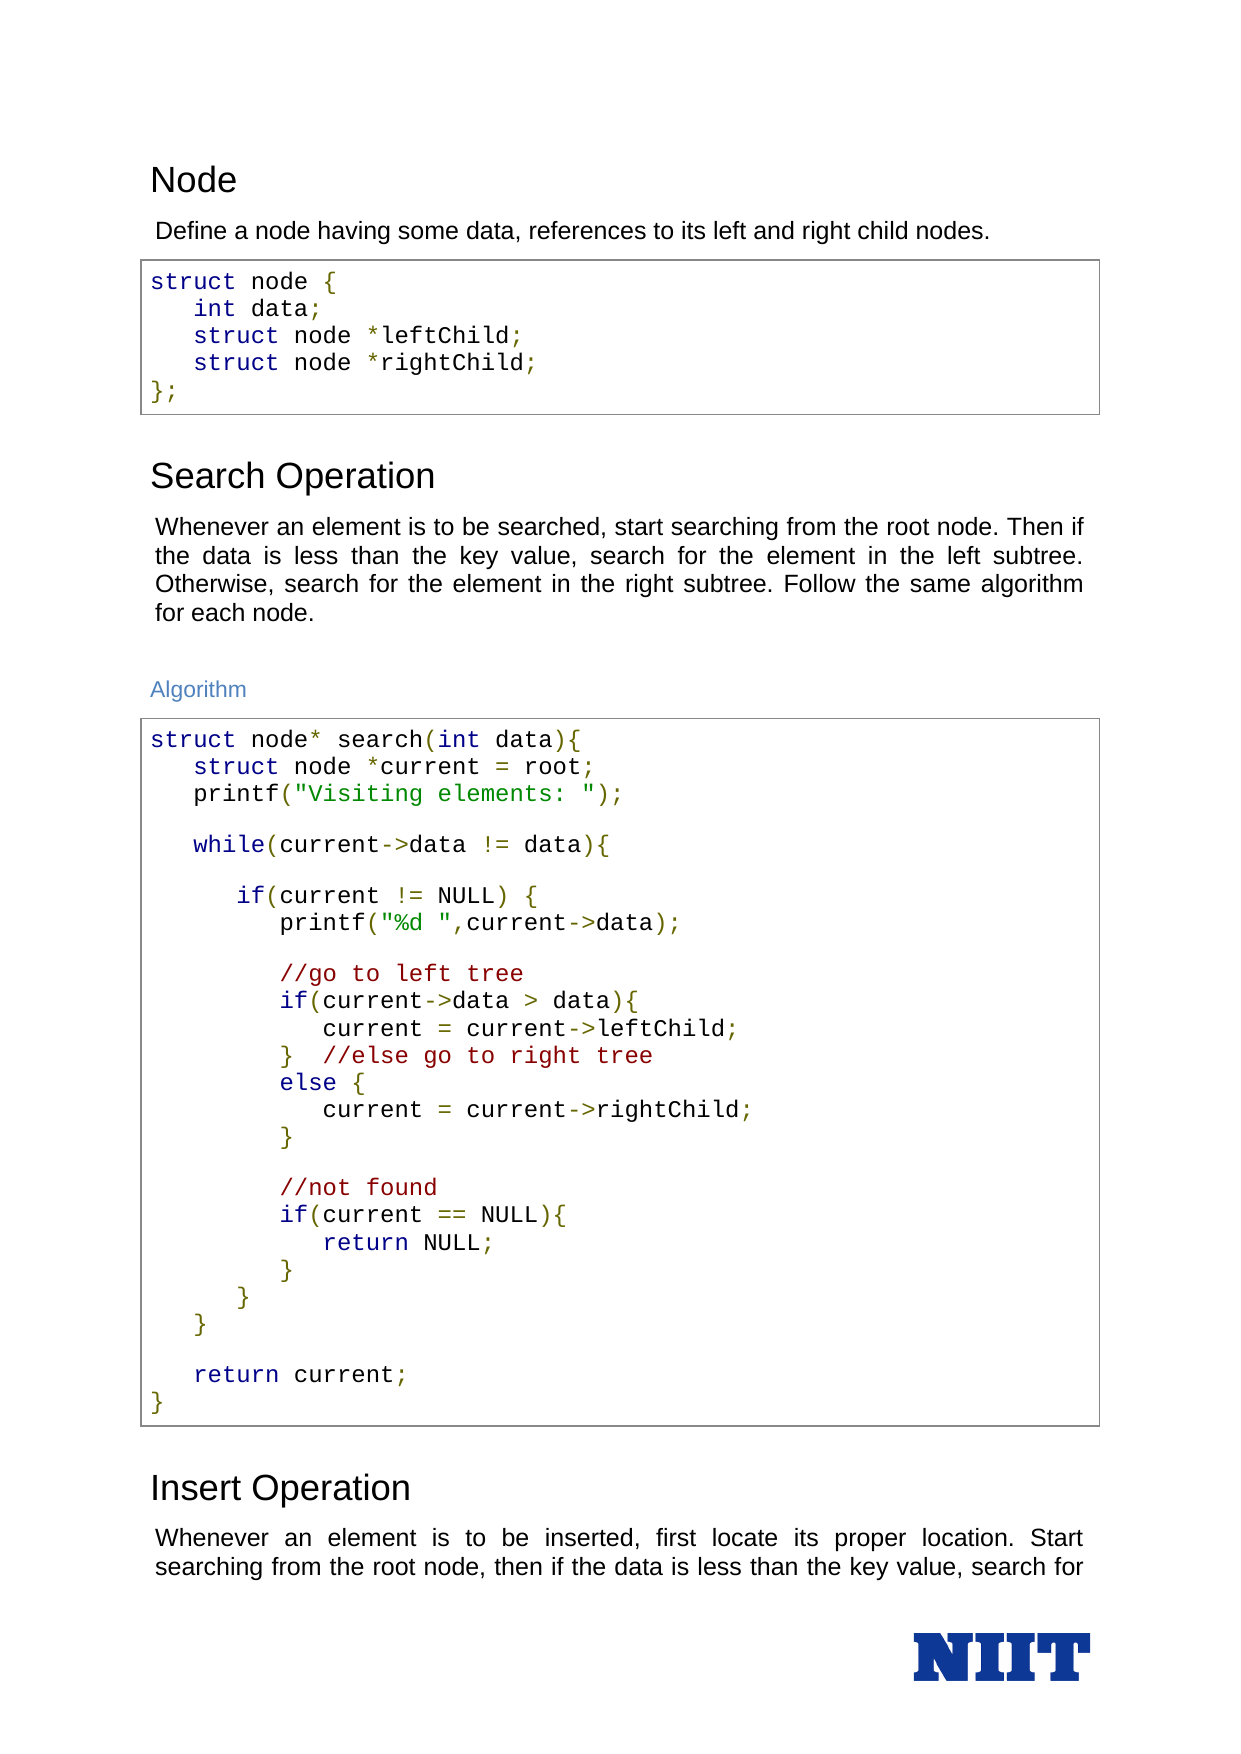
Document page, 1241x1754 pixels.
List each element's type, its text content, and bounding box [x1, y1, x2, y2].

text return current; [150, 1362, 1090, 1379]
text } [150, 1257, 1090, 1284]
text struct node *current = root; [150, 755, 1090, 782]
text struct node *leftChild; [150, 324, 1090, 351]
text struct node *rightChild; [150, 351, 1090, 368]
text } [150, 1311, 1090, 1339]
subtitle Search Operation [150, 446, 1090, 496]
text } //else go to right tree [150, 1043, 1090, 1070]
text } [142, 1379, 1099, 1425]
text Define a node having some data, references to its left and right child nodes. [155, 216, 1085, 244]
text if(current != NULL) { [150, 883, 1090, 911]
text printf("Visiting elements: "); [150, 782, 1090, 809]
text } [150, 1284, 1090, 1311]
text return NULL; [150, 1230, 1090, 1257]
text struct node { [142, 261, 1099, 296]
text }; [142, 368, 1099, 414]
text else { [150, 1070, 1090, 1097]
text //not found [150, 1176, 1090, 1203]
text while(current->data != data){ [150, 833, 1090, 860]
text if(current == NULL){ [150, 1203, 1090, 1230]
text printf("%d ",current->data); [150, 911, 1090, 938]
subtitle Algorithm [150, 658, 1090, 702]
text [155, 1523, 1085, 1581]
text Whenever an element is to be searched, start searching from the root node. Then if the data is less than the key value, search for the element in the left subtree. Otherwise, search for the element in the right subtree. Follow the same algorithm for each node. [155, 512, 1085, 627]
subtitle Insert Operation [150, 1458, 1090, 1508]
picture [913, 1633, 1091, 1681]
text current = current->rightChild; [150, 1097, 1090, 1125]
text int data; [150, 296, 1090, 324]
text } [150, 1125, 1090, 1152]
text current = current->leftChild; [150, 1016, 1090, 1043]
text //go to left tree [150, 962, 1090, 989]
text if(current->data > data){ [150, 989, 1090, 1016]
text struct node* search(int data){ [142, 719, 1099, 755]
subtitle Node [150, 150, 1090, 200]
